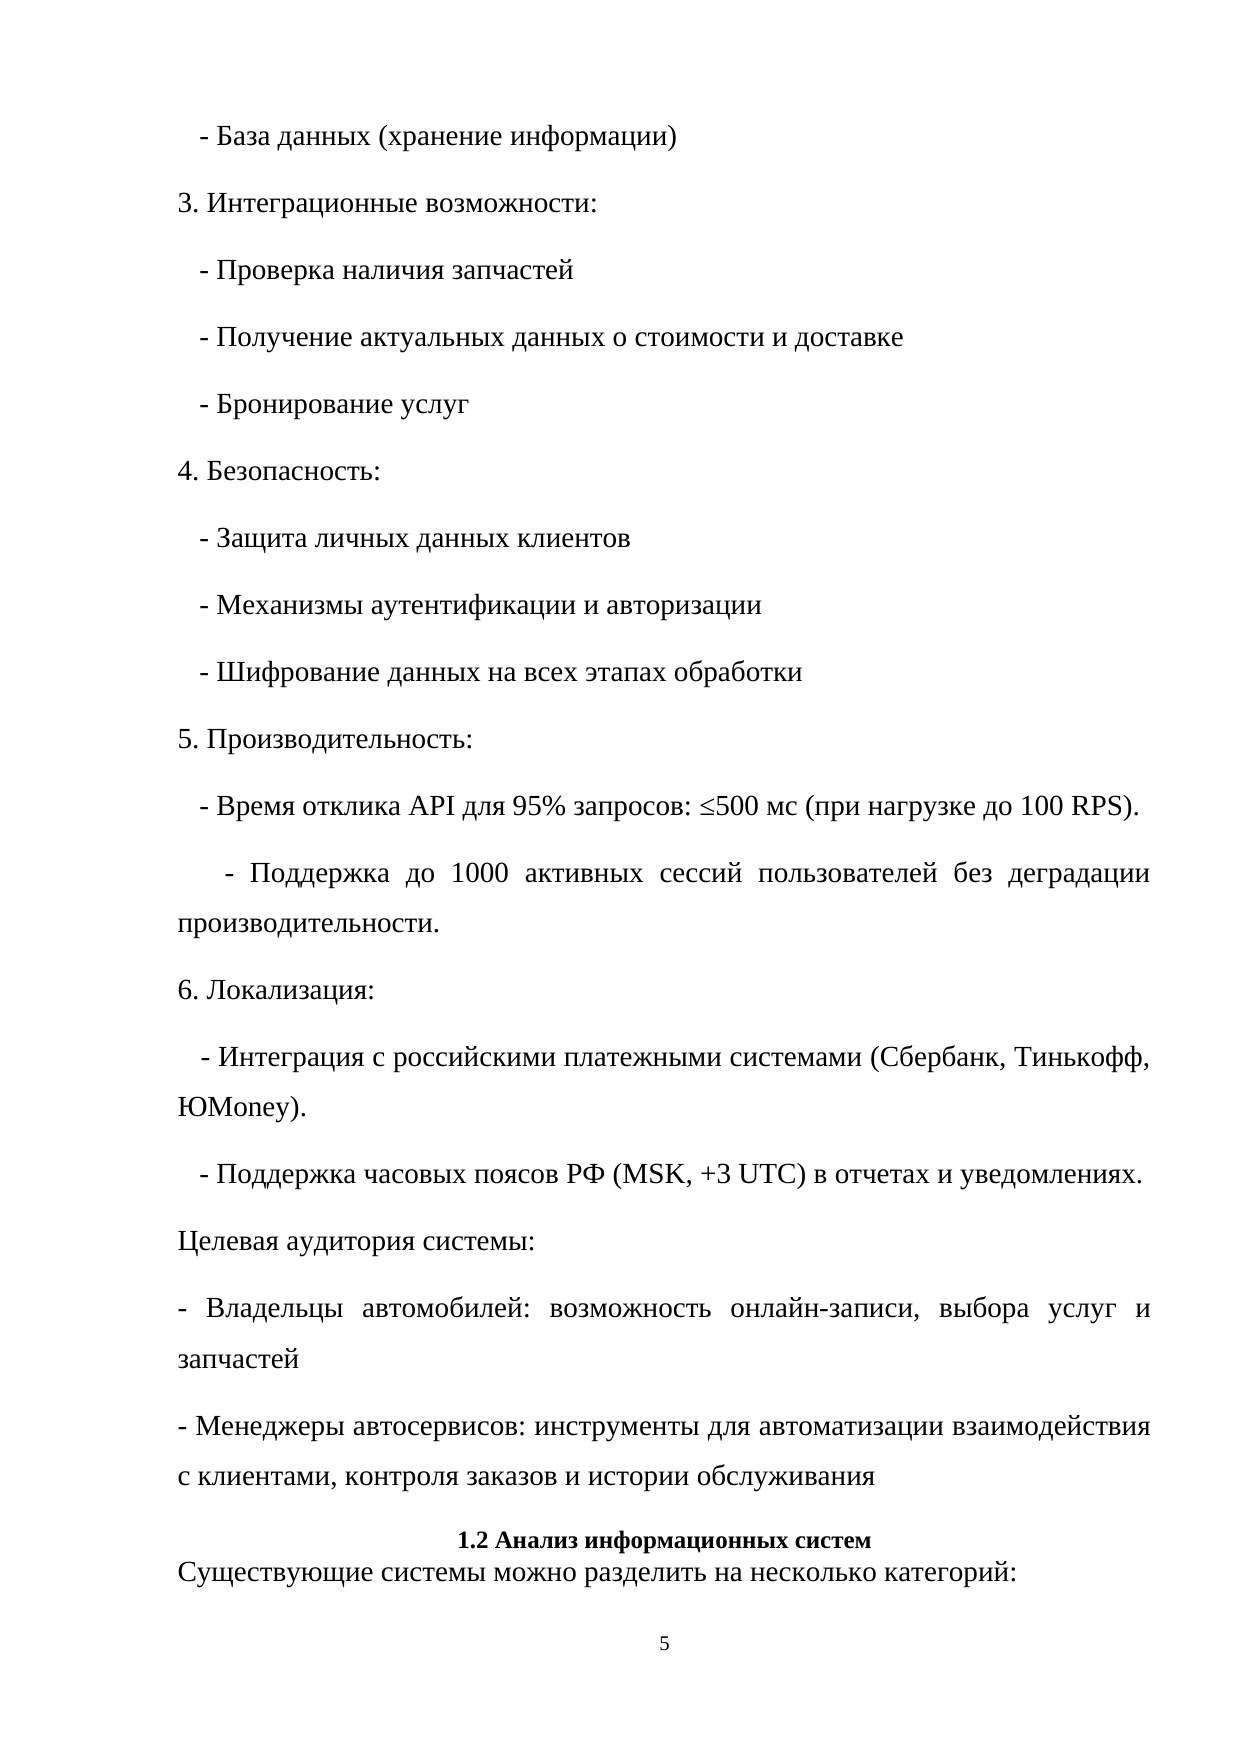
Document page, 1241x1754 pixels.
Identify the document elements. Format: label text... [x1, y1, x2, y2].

text - Интеграция с российскими платежными системами (Сбербанк, Тинькофф, ЮMoney). [177, 1039, 1152, 1123]
text - Шифрование данных на всех этапах обработки [177, 654, 1152, 687]
text - Время отклика API для 95% запросов: ≤500 мс (при нагрузке до 100 RPS). [177, 788, 1152, 821]
text - Получение актуальных данных о стоимости и доставке [177, 319, 1152, 353]
text - Менеджеры автосервисов: инструменты для автоматизации взаимодействия с клиентами, контроля заказов и истории обслуживания [177, 1408, 1152, 1492]
text - Поддержка часовых поясов РФ (MSK, +3 UTC) в отчетах и уведомлениях. [177, 1156, 1152, 1190]
text 4. Безопасность: [177, 453, 1152, 487]
text 3. Интеграционные возможности: [177, 185, 1152, 219]
text 5. Производительность: [177, 721, 1152, 754]
text Целевая аудитория системы: [177, 1223, 1152, 1257]
text - База данных (хранение информации) [177, 118, 1152, 152]
text 6. Локализация: [177, 972, 1152, 1006]
text - Защита личных данных клиентов [177, 520, 1152, 553]
text - Бронирование услуг [177, 386, 1152, 419]
text - Поддержка до 1000 активных сессий пользователей без деградации производительности. [177, 855, 1152, 939]
subtitle 1.2 Анализ информационных систем [177, 1525, 1152, 1554]
text Существующие системы можно разделить на несколько категорий: [177, 1554, 1152, 1587]
text - Проверка наличия запчастей [177, 252, 1152, 286]
text - Механизмы аутентификации и авторизации [177, 587, 1152, 621]
text - Владельцы автомобилей: возможность онлайн-записи, выбора услуг и запчастей [177, 1290, 1152, 1374]
